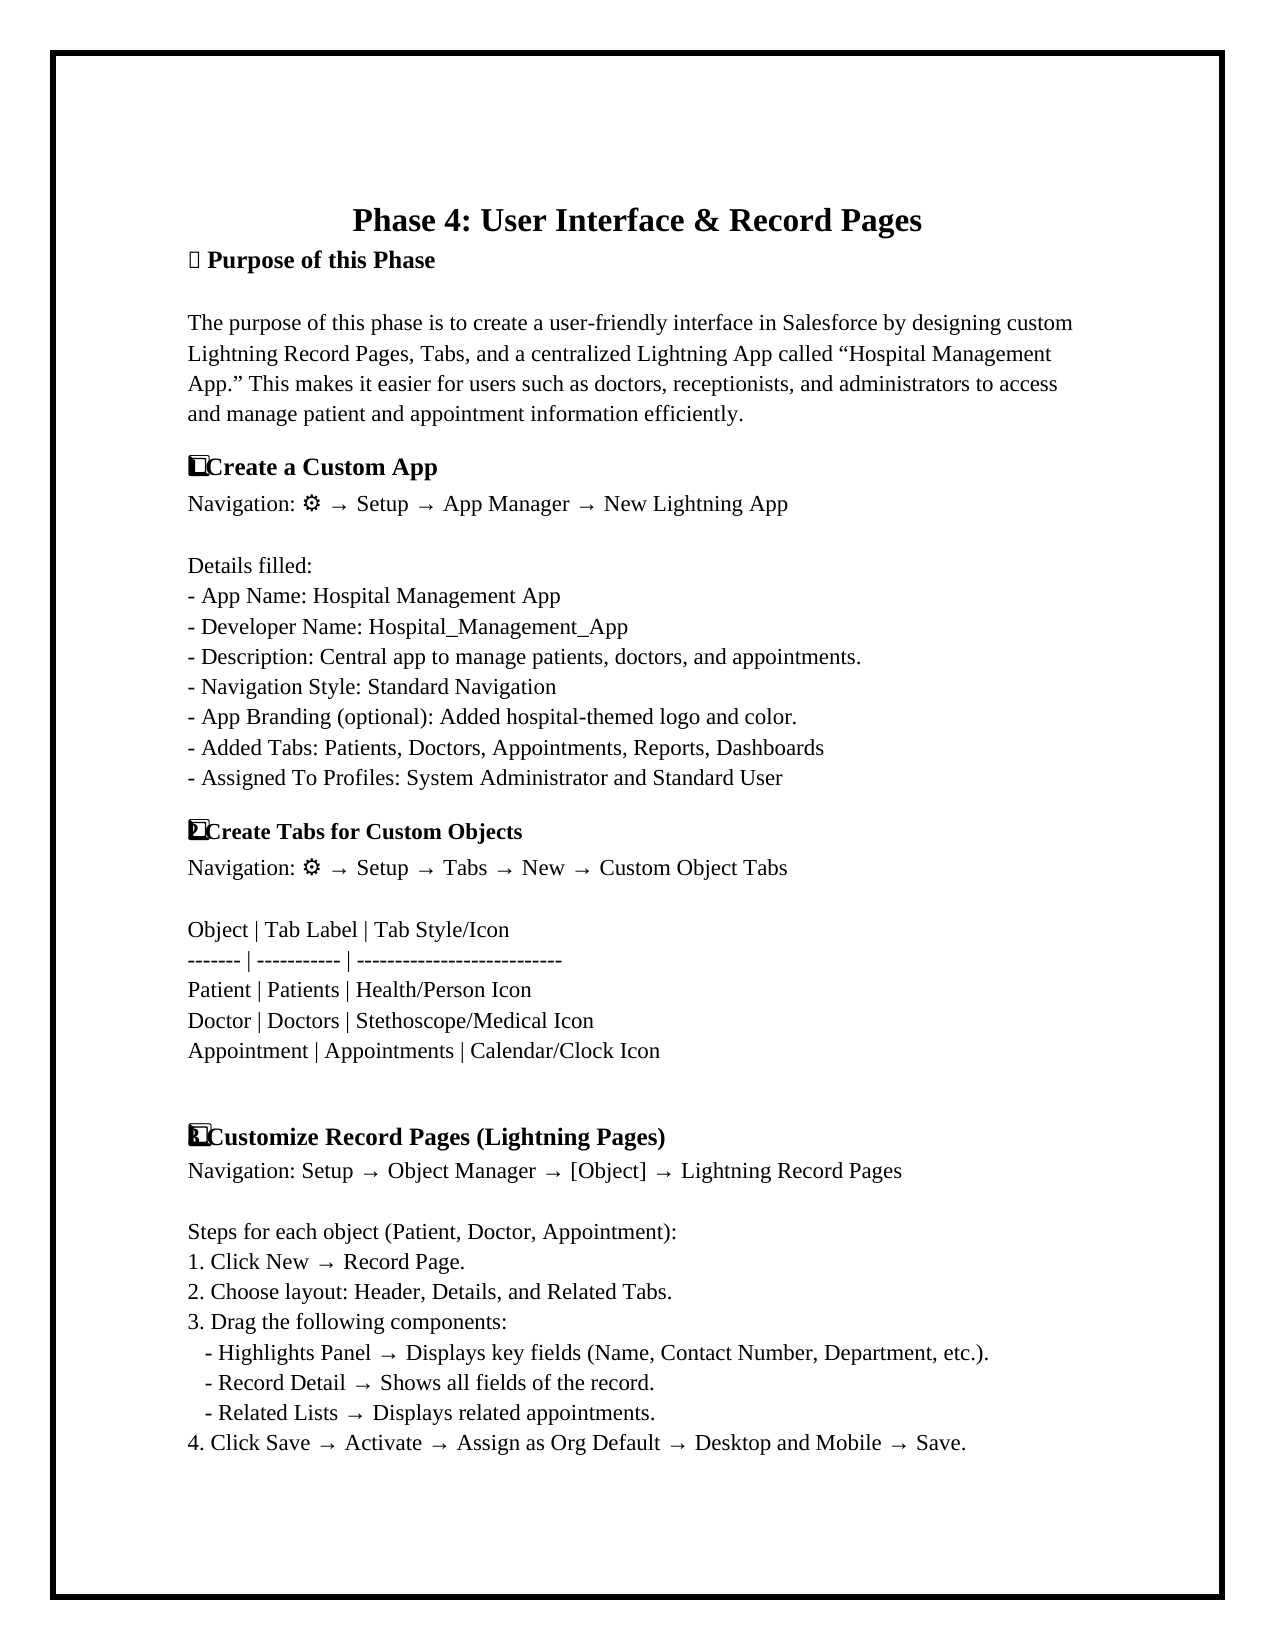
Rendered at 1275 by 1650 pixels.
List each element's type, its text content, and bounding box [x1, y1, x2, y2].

subtitle 2️⃣ Create Tabs for Custom Objects [187, 815, 1087, 846]
subtitle 3️⃣ Customize Record Pages (Lightning Pages) [187, 1118, 1087, 1152]
text Navigation: ⚙️ → Setup → App Manager → New Lightning App Details filled: - App Name: Hospital Management App - Developer Name: Hospital_Management_App - Description: Central app to manage patients, doctors, and appointments. - Navigation Style: Standard Navigation - App Branding (optional): Added hospital-themed logo and color. - Added Tabs: Patients, Doctors, Appointments, Reports, Dashboards - Assigned To Profiles: System Administrator and Standard User [187, 487, 1087, 790]
subtitle 1️⃣ Create a Custom App [187, 451, 1087, 482]
text Navigation: ⚙️ → Setup → Tabs → New → Custom Object Tabs Object | Tab Label | Tab Style/Icon ------- | ----------- | --------------------------- Patient | Patients | Health/Person Icon Doctor | Doctors | Stethoscope/Medical Icon Appointment | Appointments | Calendar/Clock Icon [187, 851, 1087, 1093]
subtitle Phase 4: User Interface & Record Pages [187, 200, 1087, 238]
text 🎯 Purpose of this Phase The purpose of this phase is to create a user-friendly interface in Salesforce by designing custom Lightning Record Pages, Tabs, and a centralized Lightning App called “Hospital Management App.” This makes it easier for users such as doctors, receptionists, and administrators to access and manage patient and appointment information efficiently. [187, 244, 1087, 426]
text Navigation: Setup → Object Manager → [Object] → Lightning Record Pages Steps for each object (Patient, Doctor, Appointment): 1. Click New → Record Page. 2. Choose layout: Header, Details, and Related Tabs. 3. Drag the following components: - Highlights Panel → Displays key fields (Name, Contact Number, Department, etc.). - Record Detail → Shows all fields of the record. - Related Lists → Displays related appointments. 4. Click Save → Activate → Assign as Org Default → Desktop and Mobile → Save. [187, 1157, 1087, 1486]
